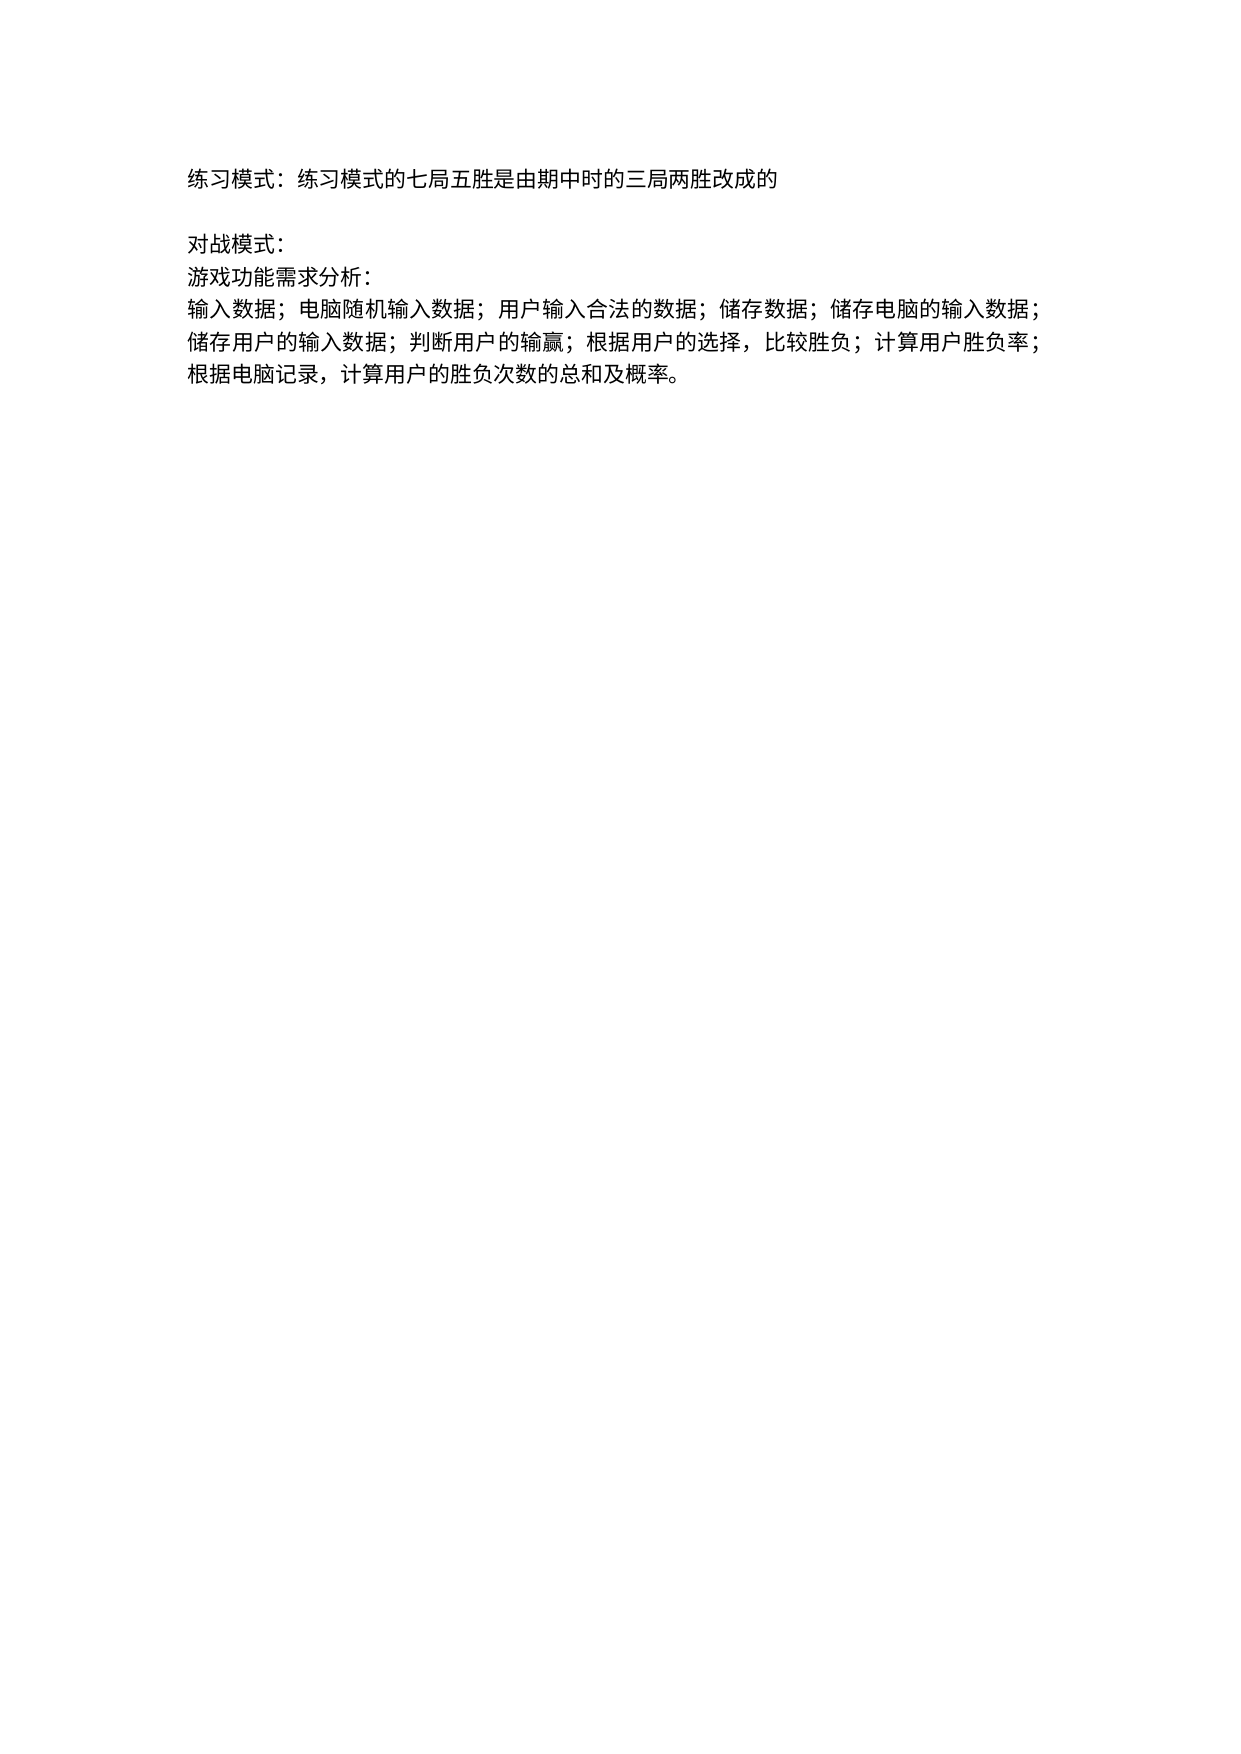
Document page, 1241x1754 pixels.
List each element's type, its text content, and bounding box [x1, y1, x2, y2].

text 游戏功能需求分析： [187, 259, 1053, 292]
text 对战模式： [187, 227, 1053, 259]
text 输入数据；电脑随机输入数据；用户输入合法的数据；储存数据；储存电脑的输入数据；储存用户的输入数据；判断用户的输赢；根据用户的选择，比较胜负；计算用户胜负率；根据电脑记录，计算用户的胜负次数的总和及概率。 [187, 292, 1053, 389]
text 练习模式：练习模式的七局五胜是由期中时的三局两胜改成的 [187, 162, 1053, 194]
